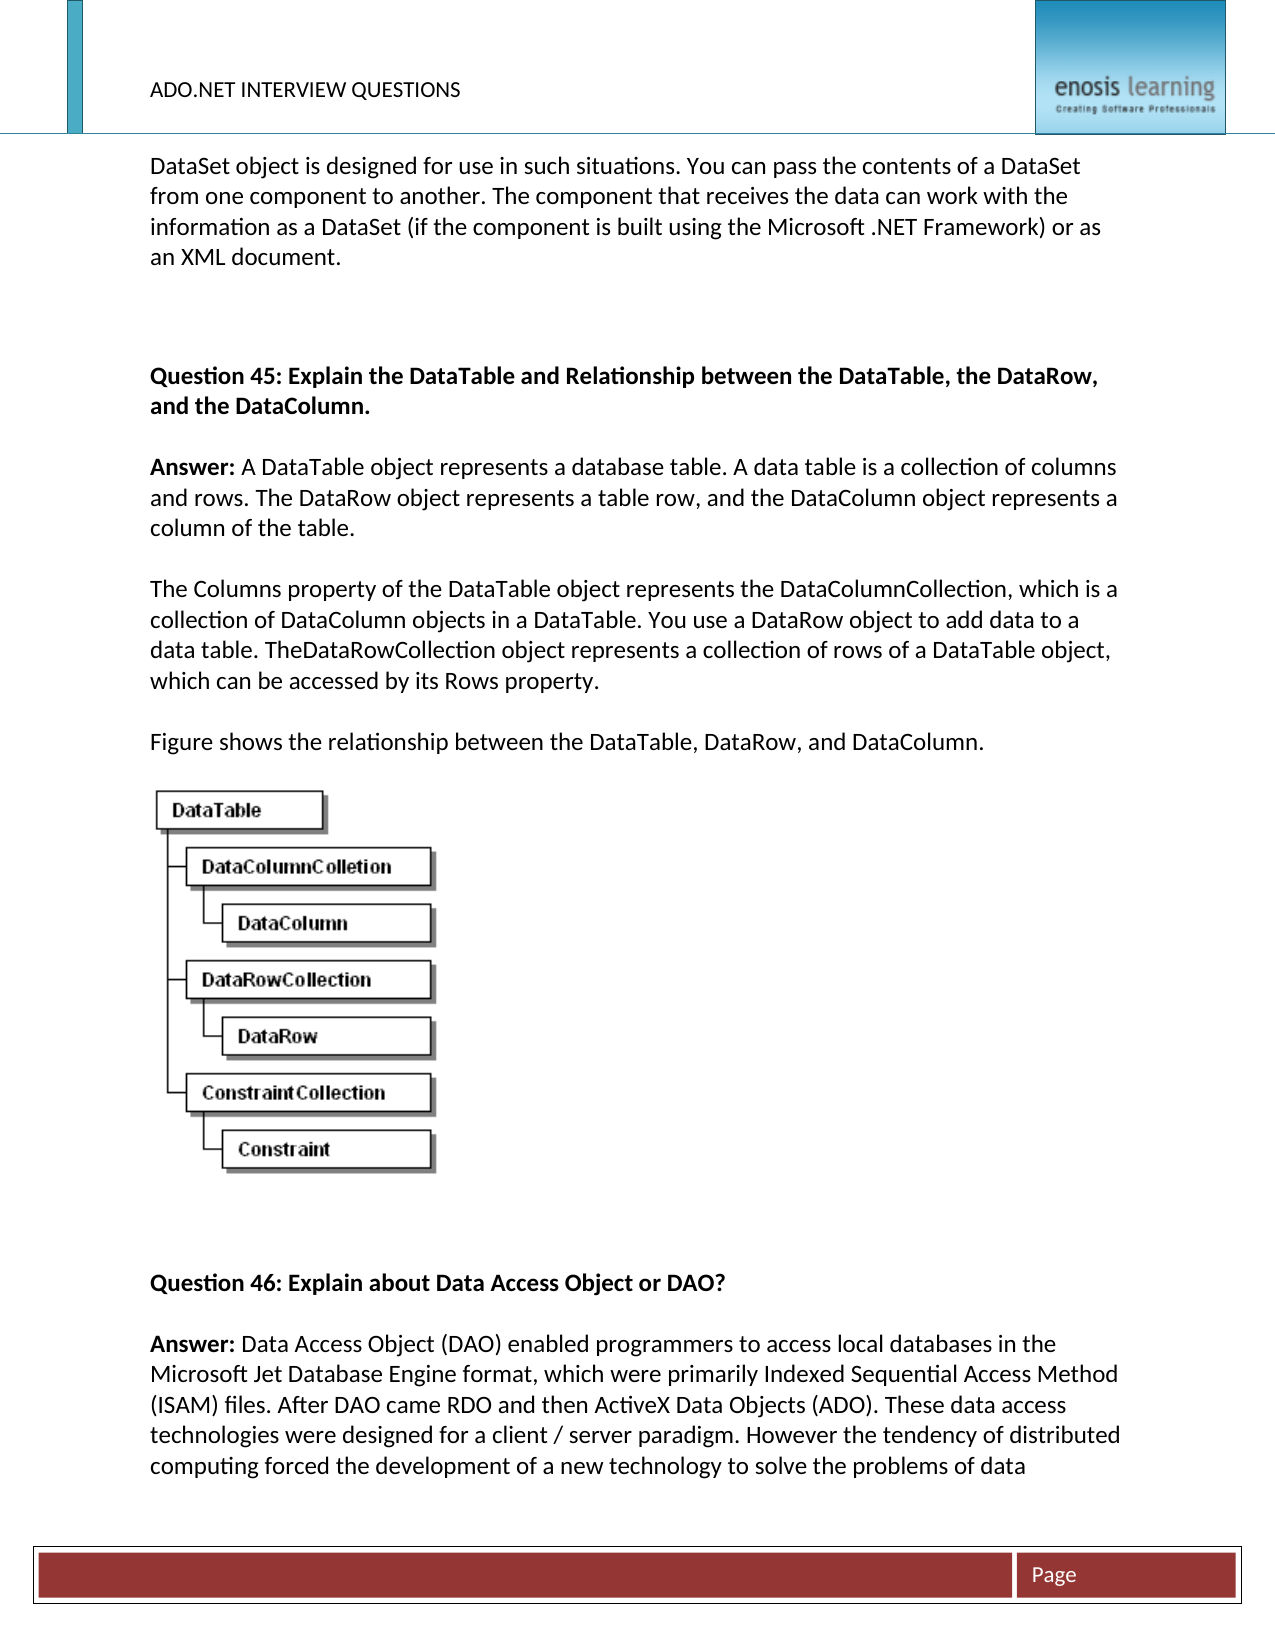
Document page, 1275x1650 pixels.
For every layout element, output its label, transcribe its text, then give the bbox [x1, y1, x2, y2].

picture [1036, 1, 1225, 133]
picture [150, 787, 449, 1180]
text Question 45: Explain the DataTable and Relationship between the DataTable, the DataRow, and the DataColumn. Answer: A DataTable object represents a database table. A data table is a collection of columns and rows. The DataRow object represents a table row, and the DataColumn object represents a column of the table. The Columns property of the DataTable object represents the DataColumnCollection, which is a collection of DataColumn objects in a DataTable. You use a DataRow object to add data to a data table. TheDataRowCollection object represents a collection of rows of a DataTable object, which can be accessed by its Rows property. Figure shows the relationship between the DataTable, DataRow, and DataColumn. [150, 360, 1125, 1238]
